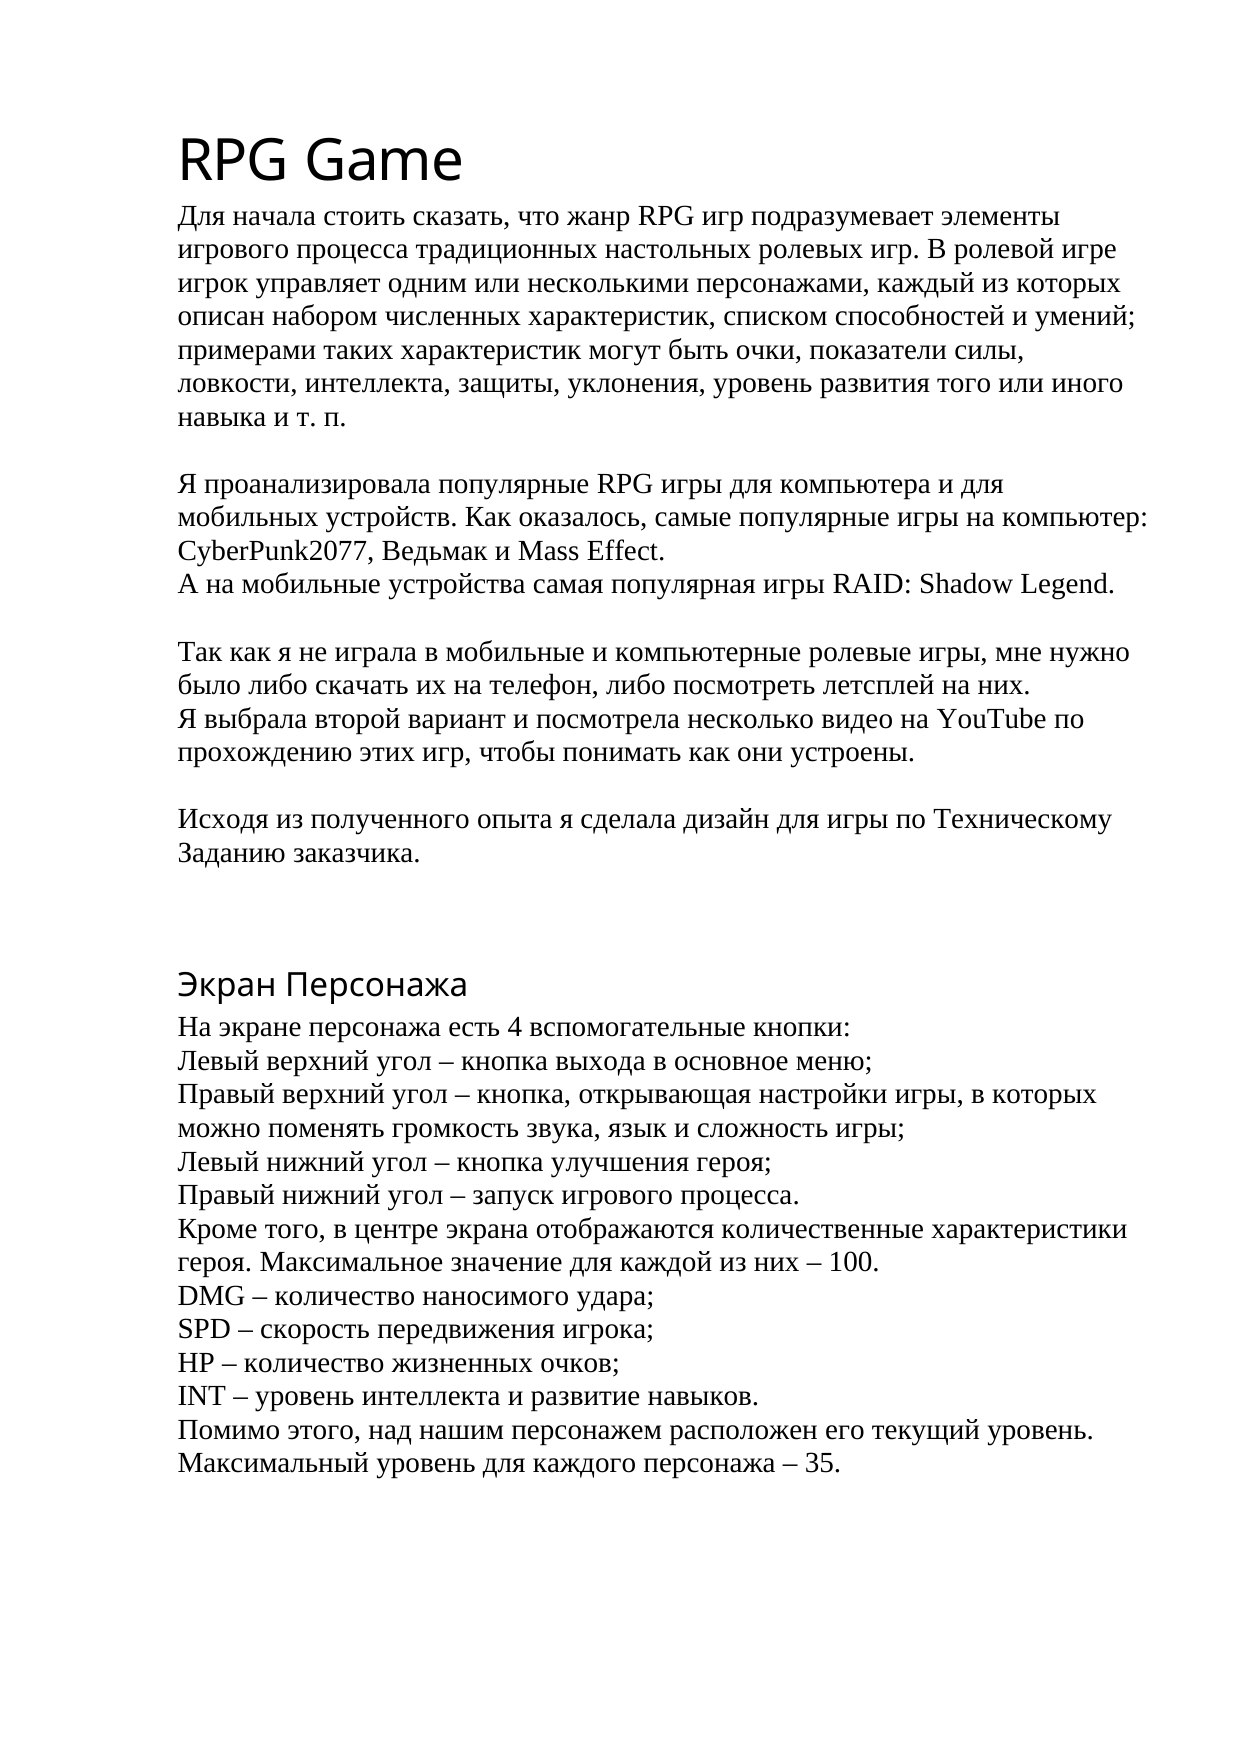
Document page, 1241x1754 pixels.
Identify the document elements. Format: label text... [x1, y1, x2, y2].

text Левый верхний угол – кнопка выхода в основное меню; [177, 1043, 1152, 1077]
text Максимальный уровень для каждого персонажа – 35. [177, 1446, 1152, 1479]
text А на мобильные устройства самая популярная игры RAID: Shadow Legend. [177, 567, 1152, 600]
title RPG Game [177, 118, 1152, 198]
subtitle Экран Персонажа [177, 961, 1152, 1006]
text HP – количество жизненных очков; [177, 1345, 1152, 1378]
text Правый нижний угол – запуск игрового процесса. [177, 1177, 1152, 1211]
text SPD – скорость передвижения игрока; [177, 1311, 1152, 1345]
text Для начала стоить сказать, что жанр RPG игр подразумевает элементы игрового процесса традиционных настольных ролевых игр. В ролевой игре игрок управляет одним или несколькими персонажами, каждый из которых описан набором численных характеристик, списком способностей и умений; примерами таких характеристик могут быть очки, показатели силы, ловкости, интеллекта, защиты, уклонения, уровень развития того или иного навыка и т. п. [177, 198, 1152, 432]
text Помимо этого, над нашим персонажем расположен его текущий уровень. [177, 1412, 1152, 1446]
text Левый нижний угол – кнопка улучшения героя; [177, 1144, 1152, 1177]
text Исходя из полученного опыта я сделала дизайн для игры по Техническому Заданию заказчика. [177, 801, 1152, 868]
text На экране персонажа есть 4 вспомогательные кнопки: [177, 1009, 1152, 1043]
text Так как я не играла в мобильные и компьютерные ролевые игры, мне нужно было либо скачать их на телефон, либо посмотреть летсплей на них. [177, 634, 1152, 701]
text Кроме того, в центре экрана отображаются количественные характеристики героя. Максимальное значение для каждой из них – 100. [177, 1211, 1152, 1278]
text INT – уровень интеллекта и развитие навыков. [177, 1378, 1152, 1412]
text Я выбрала второй вариант и посмотрела несколько видео на YouTube по прохождению этих игр, чтобы понимать как они устроены. [177, 701, 1152, 768]
text Я проанализировала популярные RPG игры для компьютера и для мобильных устройств. Как оказалось, самые популярные игры на компьютер: CyberPunk2077, Ведьмак и Mass Effect. [177, 466, 1152, 567]
text DMG – количество наносимого удара; [177, 1278, 1152, 1311]
text Правый верхний угол – кнопка, открывающая настройки игры, в которых можно поменять громкость звука, язык и сложность игры; [177, 1077, 1152, 1144]
